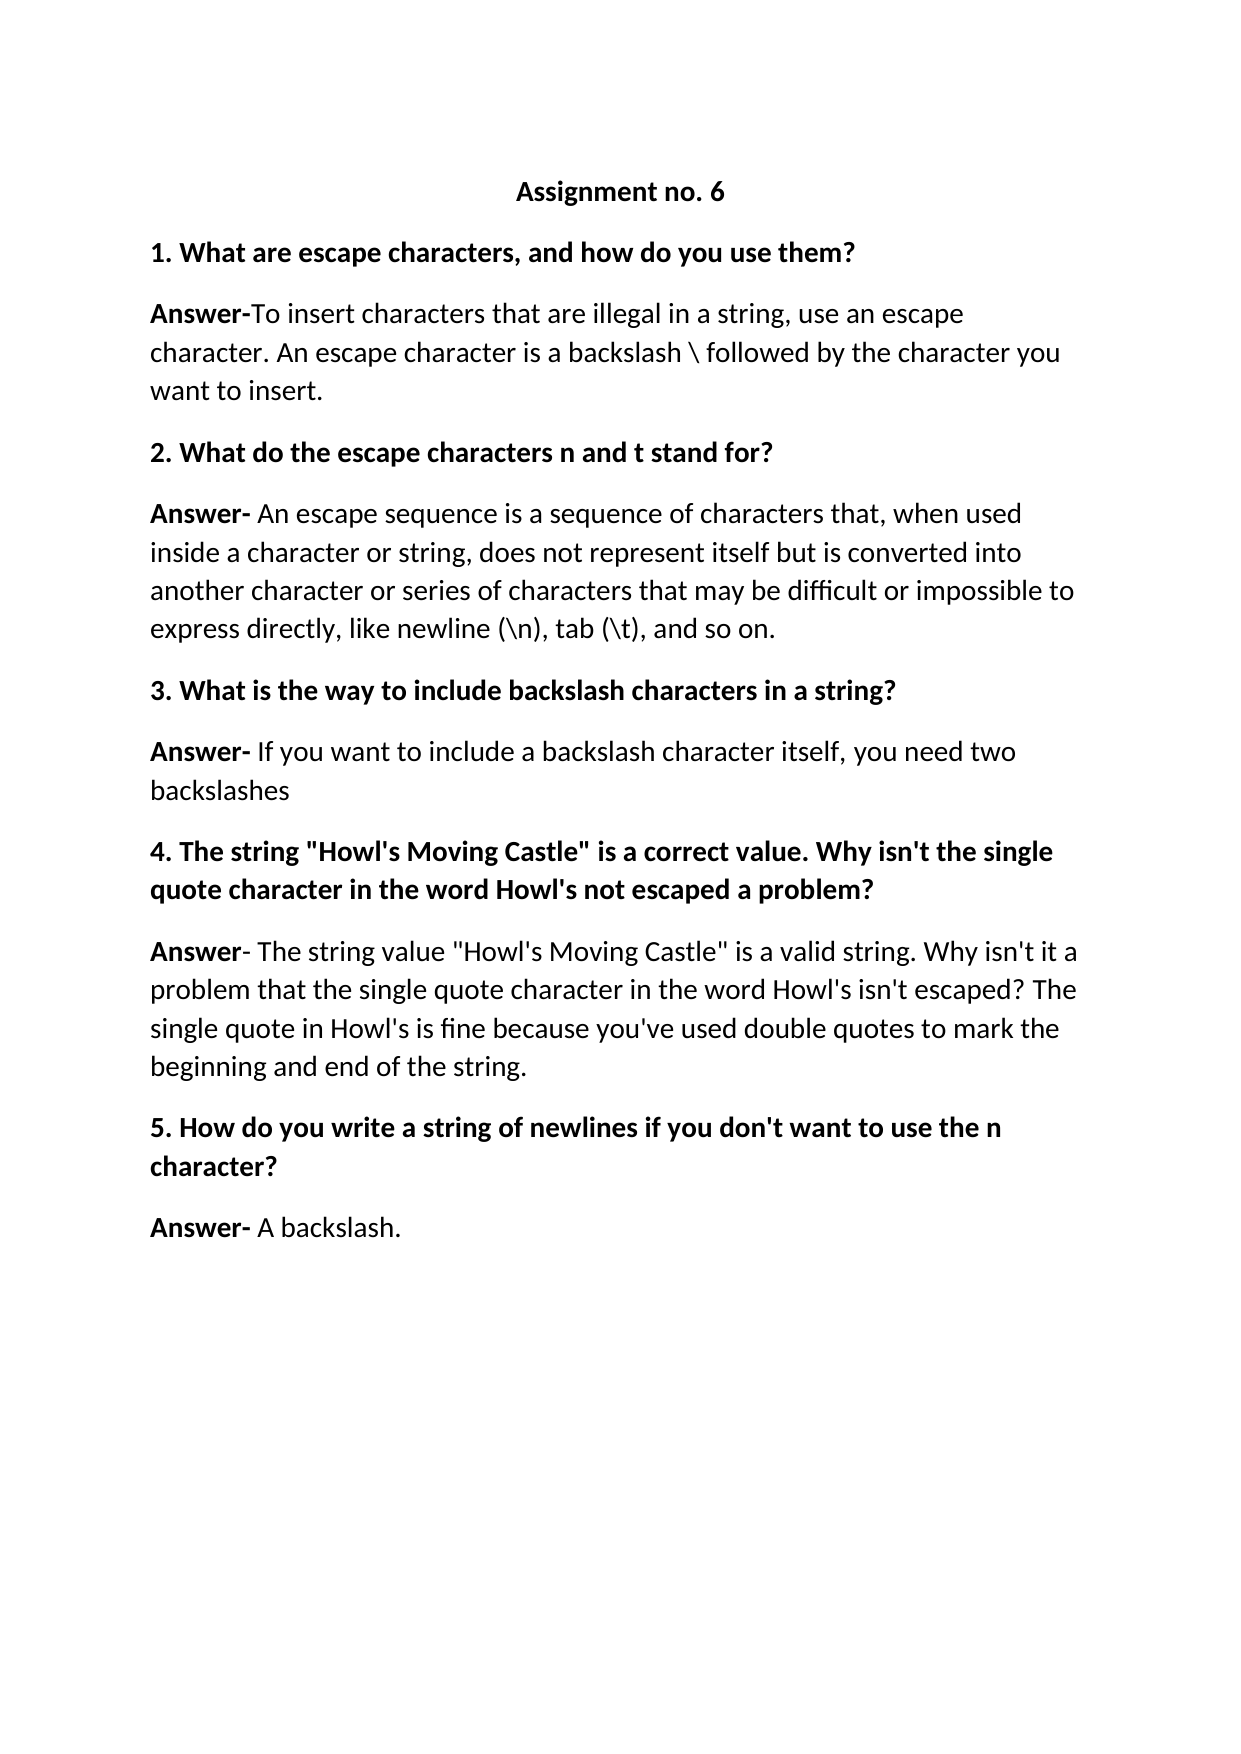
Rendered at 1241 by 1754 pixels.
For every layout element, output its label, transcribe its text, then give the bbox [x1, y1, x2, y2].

text Answer- If you want to include a backslash character itself, you need two backslashes [150, 733, 1090, 807]
text Answer- A backslash. [150, 1209, 1090, 1245]
text Answer-To insert characters that are illegal in a string, use an escape character. An escape character is a backslash \ followed by the character you want to insert. [150, 296, 1090, 408]
text 5. How do you write a string of newlines if you don't want to use the n character? [150, 1109, 1090, 1183]
text Answer- An escape sequence is a sequence of characters that, when used inside a character or string, does not represent itself but is converted into another character or series of characters that may be difficult or impossible to express directly, like newline (\n), tab (\t), and so on. [150, 495, 1090, 646]
text 1. What are escape characters, and how do you use them? [150, 234, 1090, 270]
text 4. The string "Howl's Moving Castle" is a correct value. Why isn't the single quote character in the word Howl's not escaped a problem? [150, 833, 1090, 907]
text 3. What is the way to include backslash characters in a string? [150, 672, 1090, 707]
text Assignment no. 6 [150, 173, 1090, 208]
text Answer- The string value "Howl's Moving Castle" is a valid string. Why isn't it a problem that the single quote character in the word Howl's isn't escaped? The single quote in Howl's is fine because you've used double quotes to mark the beginning and end of the string. [150, 933, 1090, 1084]
text 2. What do the escape characters n and t stand for? [150, 434, 1090, 469]
